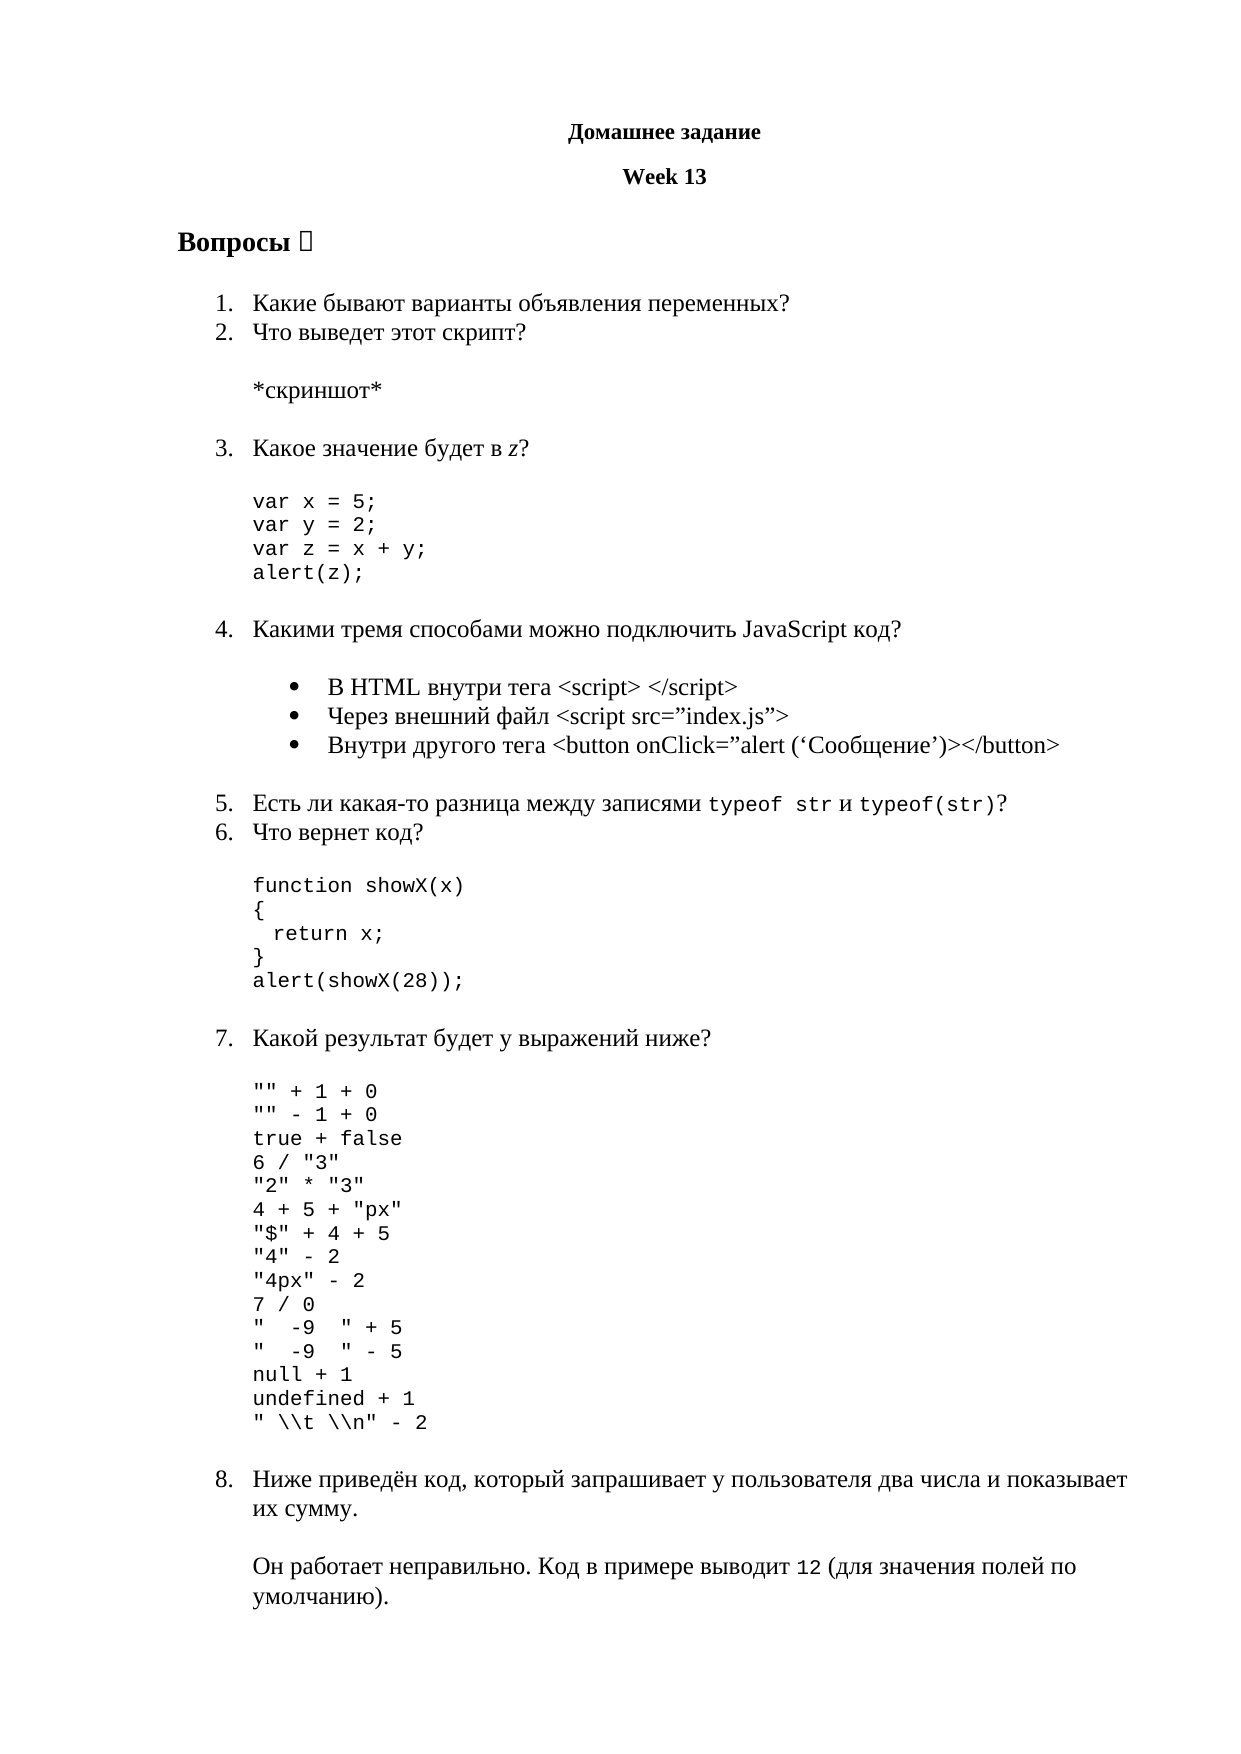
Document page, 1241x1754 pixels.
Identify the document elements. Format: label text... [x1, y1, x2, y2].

text var z = x + y; [252, 538, 1152, 562]
text alert(z); [252, 562, 1152, 585]
text alert(showX(28)); [252, 970, 1152, 994]
list Через внешний файл <script src=”index.js”> [290, 701, 1152, 730]
text true + false [252, 1128, 1152, 1152]
text " -9 " - 5 [252, 1341, 1152, 1364]
text "" + 1 + 0 [252, 1081, 1152, 1104]
text } [252, 946, 1152, 970]
list Какой результат будет у выражений ниже? [215, 1023, 1152, 1052]
text Week 13 [177, 163, 1152, 189]
list Что выведет этот скрипт? [215, 317, 1152, 346]
list Внутри другого тега <button onClick=”alert (‘Сообщение’)></button> [290, 730, 1152, 759]
text undefined + 1 [252, 1388, 1152, 1412]
list Какие бывают варианты объявления переменных? [215, 288, 1152, 317]
list Что вернет код? [215, 817, 1152, 846]
text "4px" - 2 [252, 1270, 1152, 1293]
text Он работает неправильно. Код в примере выводит 12 (для значения полей по умолчанию). [252, 1551, 1152, 1609]
text 6 / "3" [252, 1152, 1152, 1175]
text Домашнее задание [177, 118, 1152, 144]
text 4 + 5 + "px" [252, 1199, 1152, 1223]
text "$" + 4 + 5 [252, 1223, 1152, 1246]
text function showX(x) [252, 875, 1152, 899]
text var x = 5; [252, 491, 1152, 514]
text "" - 1 + 0 [252, 1104, 1152, 1128]
text *скриншот* [252, 375, 1152, 404]
list В HTML внутри тега <script> </script> [290, 672, 1152, 701]
list Какими тремя способами можно подключить JavaScript код? [215, 614, 1152, 643]
list Ниже приведён код, который запрашивает у пользователя два числа и показывает их сумму. [215, 1464, 1152, 1522]
text return x; [252, 923, 1152, 946]
text { [252, 899, 1152, 923]
text 7 / 0 [252, 1293, 1152, 1317]
text Вопросы 💎 [177, 221, 1152, 259]
text " -9 " + 5 [252, 1317, 1152, 1341]
list Есть ли какая-то разница между записями typeof str и typeof(str)? [215, 788, 1152, 817]
text " \\t \\n" - 2 [252, 1412, 1152, 1435]
text "2" * "3" [252, 1175, 1152, 1199]
text var y = 2; [252, 514, 1152, 538]
list Какое значение будет в z? [215, 433, 1152, 462]
text "4" - 2 [252, 1246, 1152, 1270]
text null + 1 [252, 1364, 1152, 1388]
